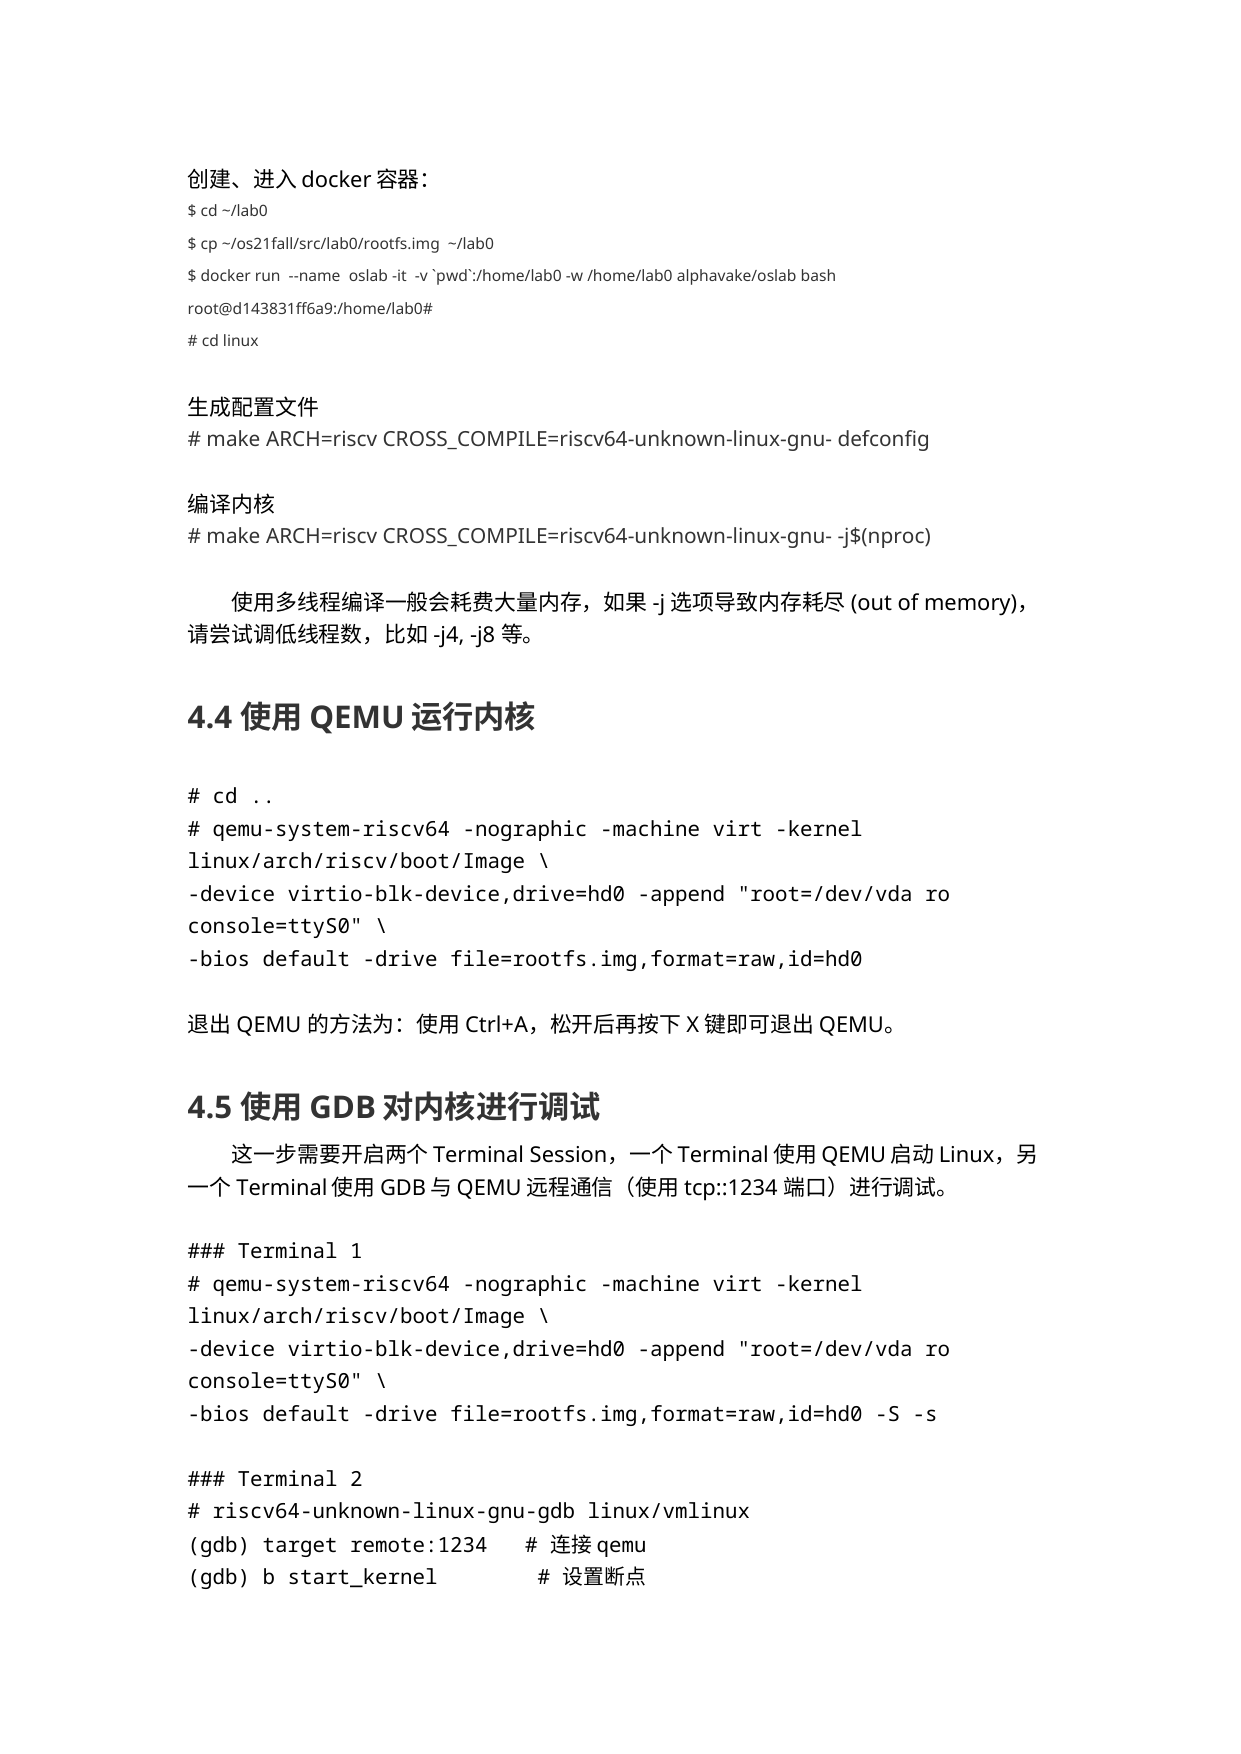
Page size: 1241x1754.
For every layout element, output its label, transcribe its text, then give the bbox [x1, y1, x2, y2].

text ### Terminal 2 [187, 1462, 1053, 1494]
text # cd .. [187, 779, 1053, 812]
text # make ARCH=riscv CROSS_COMPILE=riscv64-unknown-linux-gnu- -j$(nproc) [187, 519, 1053, 552]
list 使用多线程编译一般会耗费大量内存，如果 -j 选项导致内存耗尽 (out of memory)，请尝试调低线程数，比如 -j4, -j8 等。 [187, 584, 1053, 649]
text root@d143831ff6a9:/home/lab0# [187, 292, 1053, 324]
list 创建、进入docker容器： [187, 162, 1053, 194]
text -device virtio-blk-device,drive=hd0 -append "root=/dev/vda ro console=ttyS0" \ [187, 877, 1053, 942]
text $ docker run --name oslab -it -v `pwd`:/home/lab0 -w /home/lab0 alphavake/oslab bash [187, 259, 1053, 292]
text # make ARCH=riscv CROSS_COMPILE=riscv64-unknown-linux-gnu- defconfig [187, 422, 1053, 454]
text -bios default -drive file=rootfs.img,format=raw,id=hd0 [187, 942, 1053, 974]
list 生成配置文件 [187, 389, 1053, 422]
list 这一步需要开启两个Terminal Session，一个Terminal使用QEMU启动Linux，另一个 Terminal使用GDB与QEMU远程通信（使用 tcp::1234 端口）进行调试。 [187, 1137, 1053, 1202]
list 退出 QEMU 的方法为：使用 Ctrl+A，松开后再按下 X 键即可退出 QEMU。 [187, 1007, 1053, 1039]
text 4.4 使用QEMU运行内核 [187, 682, 1053, 747]
text -device virtio-blk-device,drive=hd0 -append "root=/dev/vda ro console=ttyS0" \ [187, 1332, 1053, 1397]
text (gdb) target remote:1234 # 连接 qemu [187, 1527, 1053, 1559]
text # riscv64-unknown-linux-gnu-gdb linux/vmlinux [187, 1494, 1053, 1527]
text ### Terminal 1 [187, 1234, 1053, 1267]
text -bios default -drive file=rootfs.img,format=raw,id=hd0 -S -s [187, 1397, 1053, 1429]
text 4.5 使用GDB对内核进行调试 [187, 1072, 1053, 1137]
text # cd linux [187, 324, 1053, 357]
text $ cp ~/os21fall/src/lab0/rootfs.img ~/lab0 [187, 227, 1053, 259]
text # qemu-system-riscv64 -nographic -machine virt -kernel linux/arch/riscv/boot/Image \ [187, 812, 1053, 877]
list 编译内核 [187, 487, 1053, 519]
text # qemu-system-riscv64 -nographic -machine virt -kernel linux/arch/riscv/boot/Image \ [187, 1267, 1053, 1332]
text $ cd ~/lab0 [187, 194, 1053, 227]
text (gdb) b start_kernel # 设置断点 [187, 1559, 1053, 1592]
